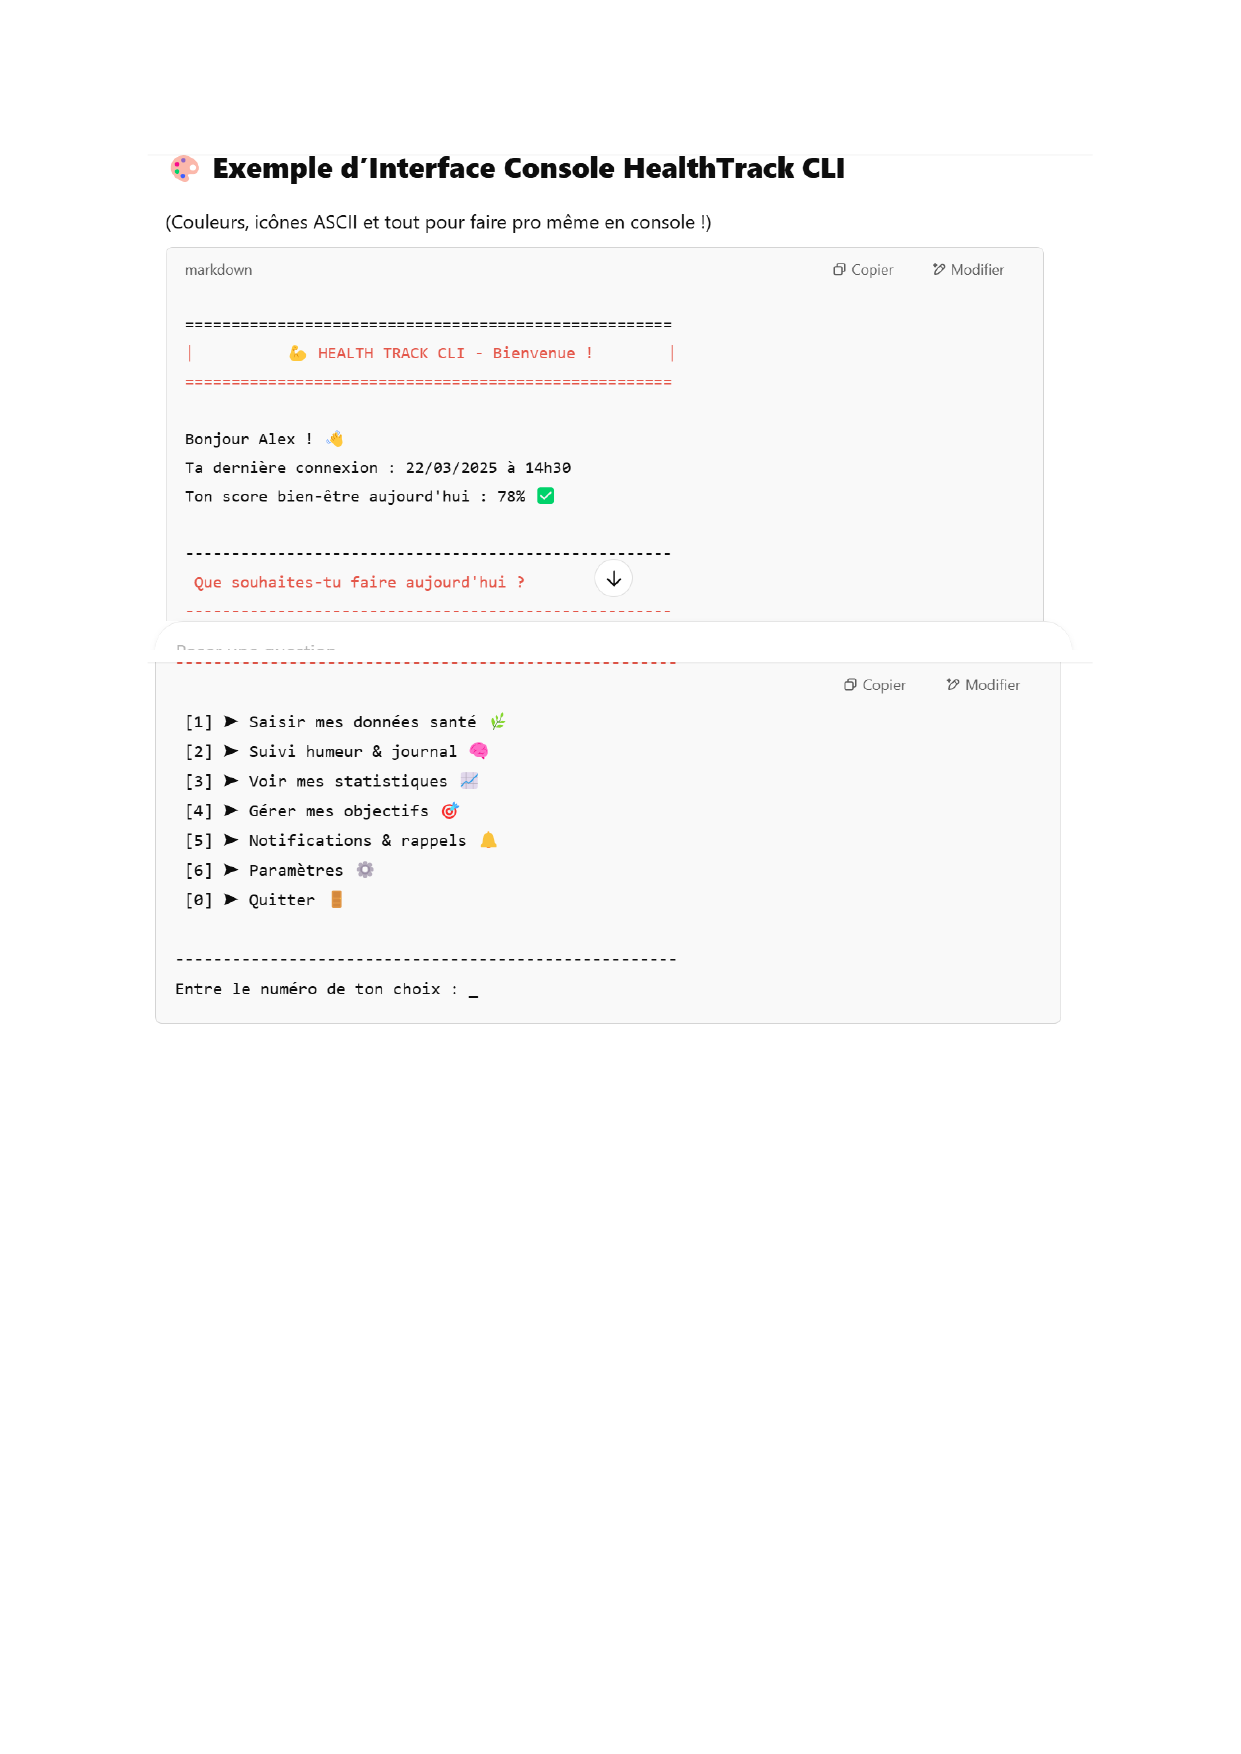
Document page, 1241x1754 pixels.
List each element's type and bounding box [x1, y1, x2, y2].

picture [147, 147, 1093, 650]
picture [147, 652, 1093, 1059]
